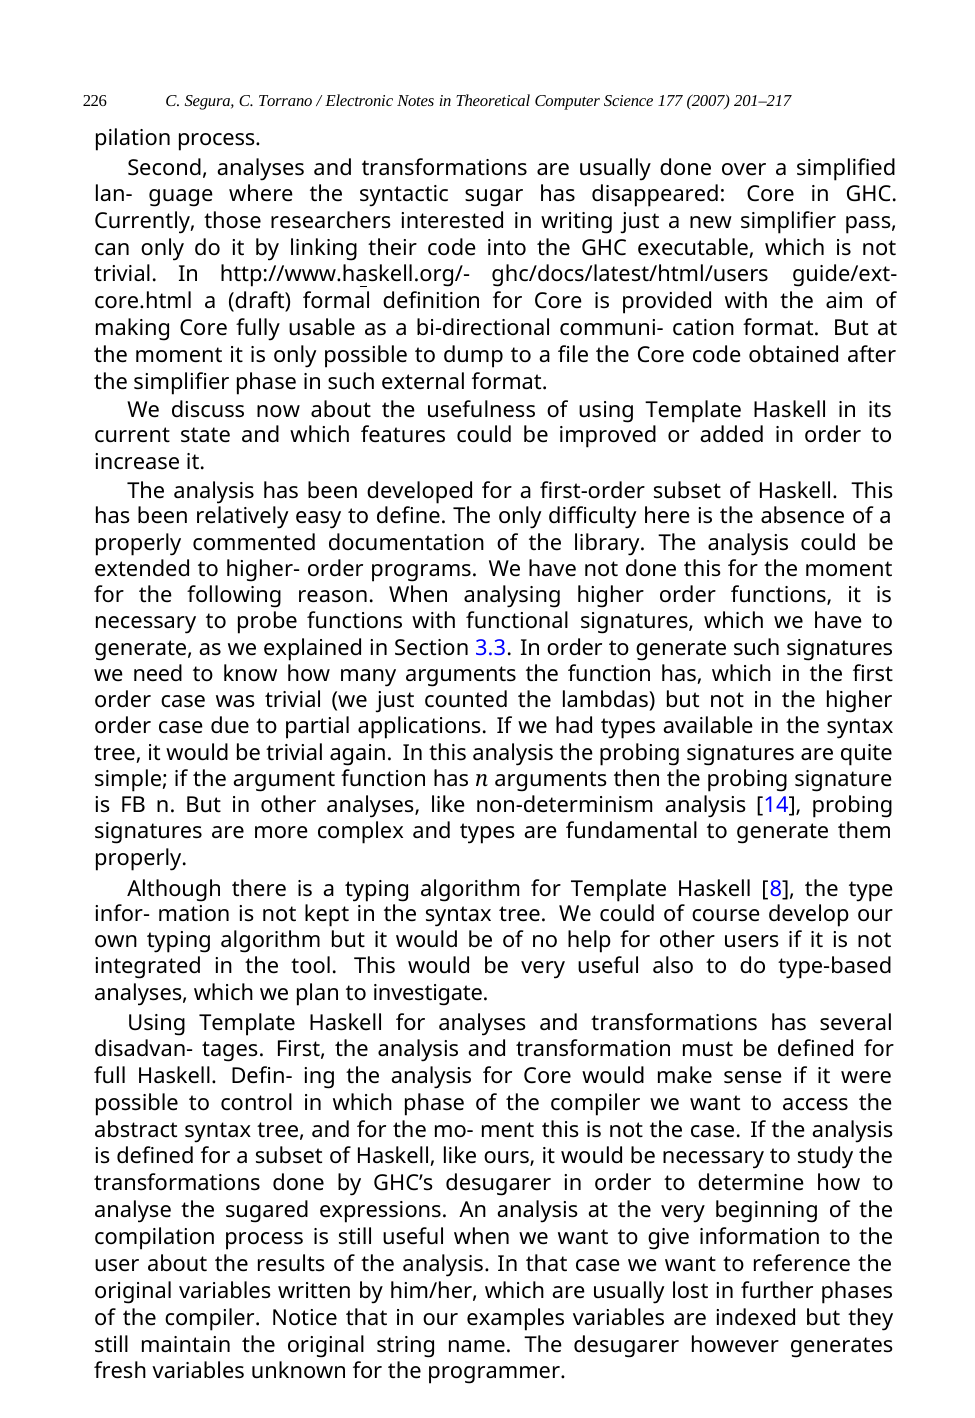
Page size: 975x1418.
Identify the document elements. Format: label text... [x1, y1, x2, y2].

text Second, analyses and transformations are usually done over a simplified lan- guage where the syntactic sugar has disappeared: Core in GHC. Currently, those researchers interested in writing just a new simplifier pass, can only do it by linking their code into the GHC executable, which is not trivial. In http://www.haskell.org/- ghc/docs/latest/html/users guide/ext-core.html a (draft) formal definition for Core is provided with the aim of making Core fully usable as a bi-directional communi- cation format. But at the moment it is only possible to dump to a file the Core code obtained after the simplifier phase in such external format. [94, 154, 897, 396]
text pilation process. [94, 122, 908, 152]
text Although there is a typing algorithm for Template Haskell [8], the type infor- mation is not kept in the syntax tree. We could of course develop our own typing algorithm but it would be of no help for other users if it is not integrated in the tool. This would be very useful also to do type-based analyses, which we plan to investigate. [94, 875, 893, 1006]
text Using Template Haskell for analyses and transformations has several disadvan- tages. First, the analysis and transformation must be defined for full Haskell. Defin- ing the analysis for Core would make sense if it were possible to control in which phase of the compiler we want to access the abstract syntax tree, and for the mo- ment this is not the case. If the analysis is defined for a subset of Haskell, like ours, it would be necessary to study the transformations done by GHC’s desugarer in order to determine how to analyse the sugared expressions. An analysis at the very beginning of the compilation process is still useful when we want to give information to the user about the results of the analysis. In that case we want to reference the original variables written by him/her, which are usually lost in further phases of the compiler. Notice that in our examples variables are indexed but they still maintain the original string name. The desugarer however generates fresh variables unknown for the programmer. [94, 1009, 893, 1385]
text The analysis has been developed for a first-order subset of Haskell. This has been relatively easy to define. The only difficulty here is the absence of a properly commented documentation of the library. The analysis could be extended to higher- order programs. We have not done this for the moment for the following reason. When analysing higher order functions, it is necessary to probe functions with functional signatures, which we have to generate, as we explained in Section 3.3. In order to generate such signatures we need to know how many arguments the function has, which in the first order case was trivial (we just counted the lambdas) but not in the higher order case due to partial applications. If we had types available in the syntax tree, it would be trivial again. In this analysis the probing signatures are quite simple; if the argument function has n arguments then the probing signature is FB n. But in other analyses, like non-determinism analysis [14], probing signatures are more complex and types are fundamental to generate them properly. [94, 478, 893, 871]
text We discuss now about the usefulness of using Template Haskell in its current state and which features could be improved or added in order to increase it. [94, 397, 893, 475]
